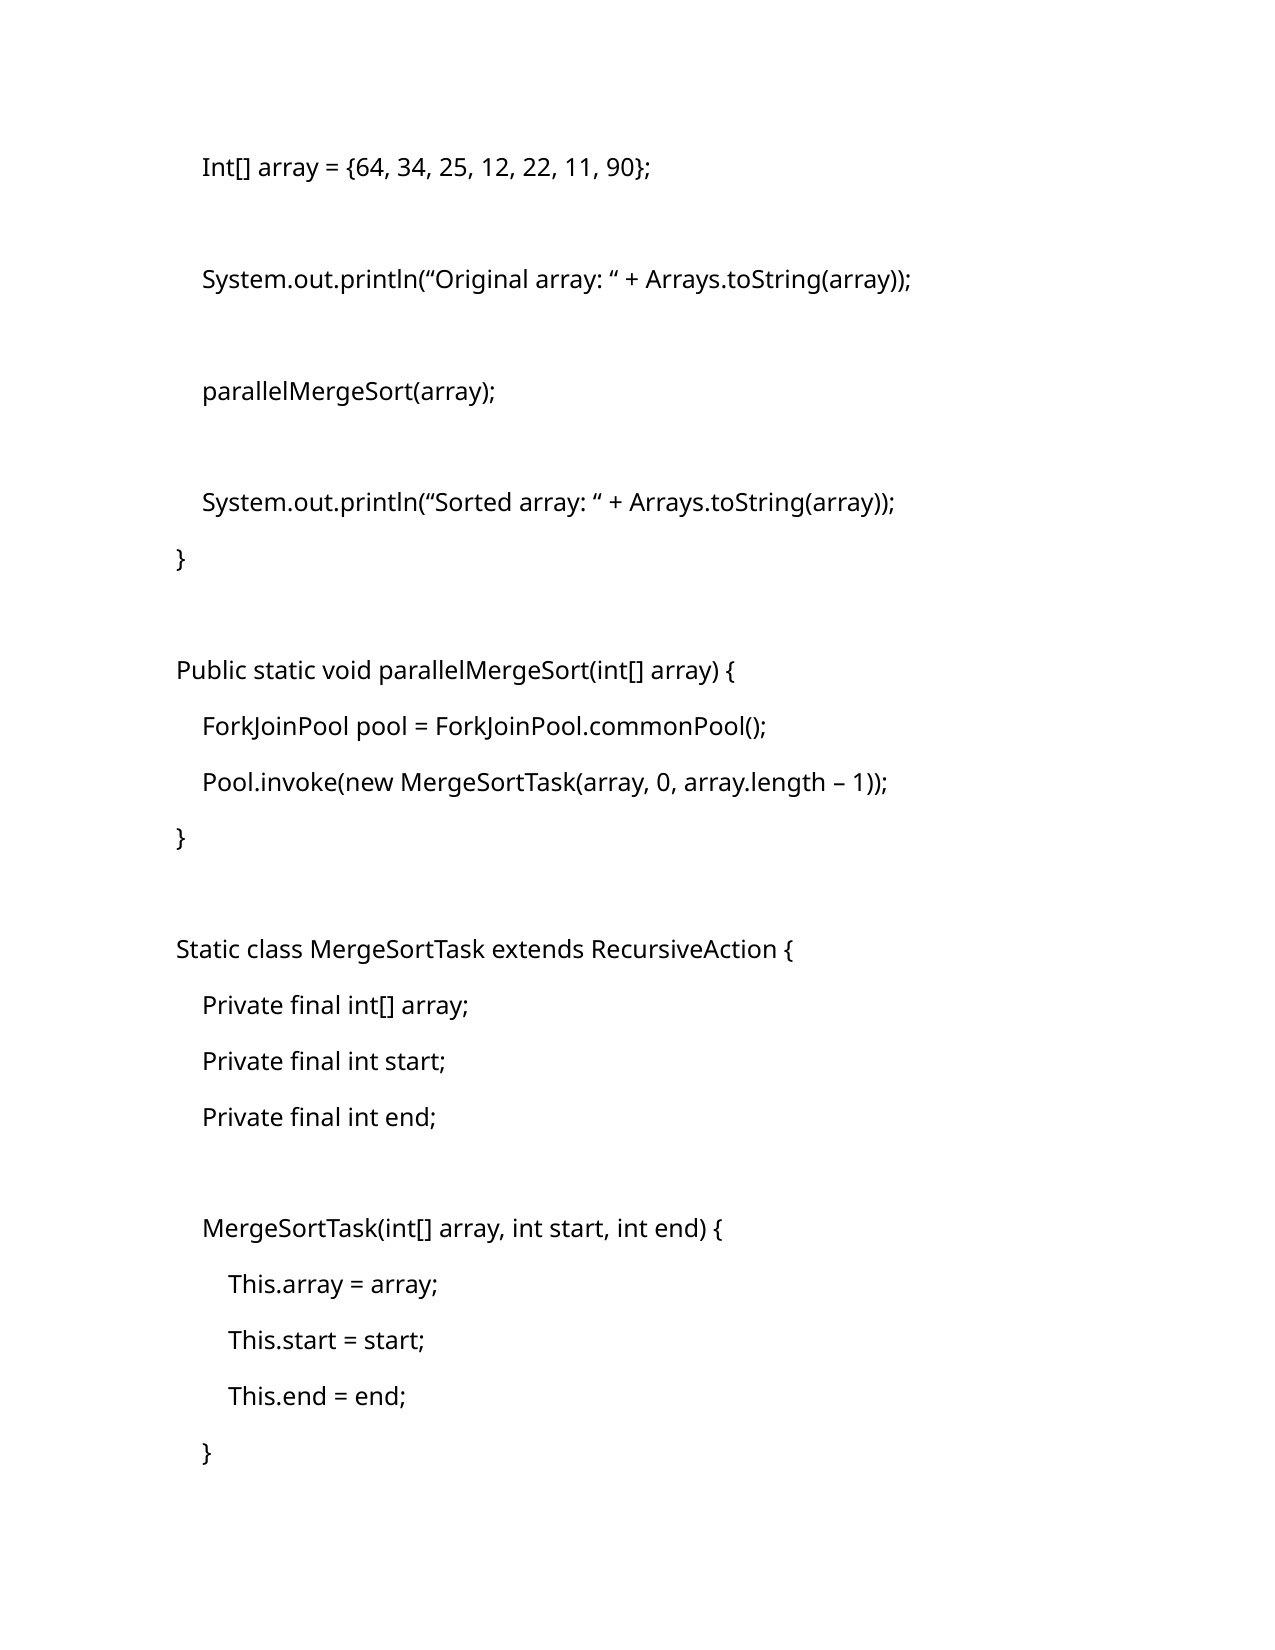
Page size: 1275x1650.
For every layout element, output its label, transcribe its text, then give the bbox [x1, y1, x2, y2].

text Private final int end; [150, 1099, 1125, 1133]
text This.end = end; [150, 1378, 1125, 1412]
text This.array = array; [150, 1267, 1125, 1301]
text Private final int start; [150, 1043, 1125, 1077]
text Int[] array = {64, 34, 25, 12, 22, 11, 90}; [150, 150, 1125, 184]
text parallelMergeSort(array); [150, 373, 1125, 407]
text Public static void parallelMergeSort(int[] array) { [150, 652, 1125, 687]
text } [150, 541, 1125, 575]
text System.out.println(“Sorted array: “ + Arrays.toString(array)); [150, 485, 1125, 519]
text MergeSortTask(int[] array, int start, int end) { [150, 1211, 1125, 1245]
text ForkJoinPool pool = ForkJoinPool.commonPool(); [150, 708, 1125, 742]
text Pool.invoke(new MergeSortTask(array, 0, array.length – 1)); [150, 764, 1125, 798]
text Static class MergeSortTask extends RecursiveAction { [150, 932, 1125, 966]
text } [150, 1434, 1125, 1468]
text System.out.println(“Original array: “ + Arrays.toString(array)); [150, 262, 1125, 296]
text } [150, 820, 1125, 854]
text This.start = start; [150, 1322, 1125, 1357]
text Private final int[] array; [150, 987, 1125, 1022]
